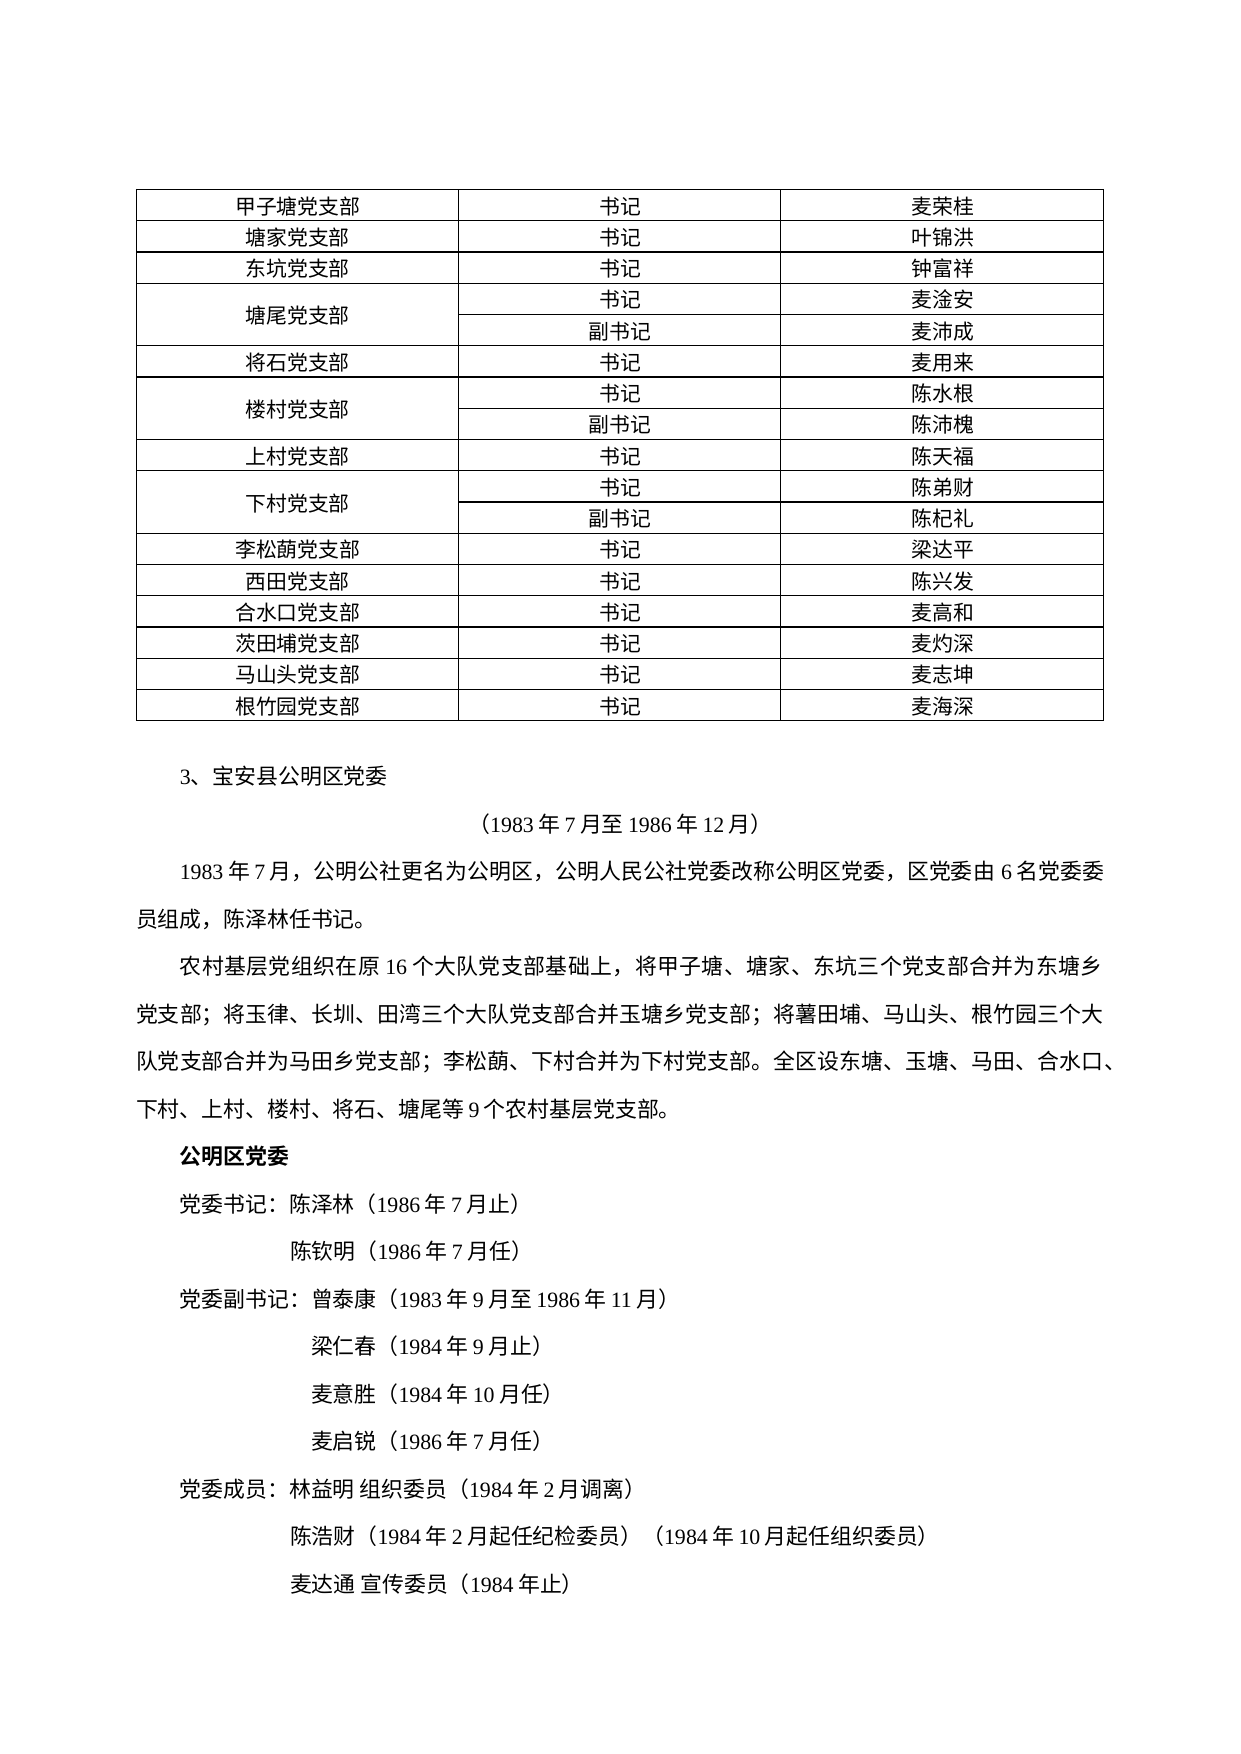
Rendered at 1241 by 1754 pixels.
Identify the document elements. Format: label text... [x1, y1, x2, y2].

text 3、宝安县公明区党委 [136, 759, 1104, 791]
text （1983年7月至1986年12月） [136, 807, 1104, 838]
table_cell 书记 [459, 628, 780, 658]
table_cell 副书记 [459, 315, 780, 345]
text 陈钦明（1986年7月任） [223, 1234, 1104, 1266]
table_cell 陈杞礼 [781, 503, 1103, 533]
text 1983年7月，公明公社更名为公明区，公明人民公社党委改称公明区党委，区党委由6名党委委员组成，陈泽林任书记。 [136, 854, 1104, 933]
table_cell 塘家党支部 [137, 221, 458, 251]
table_cell 书记 [459, 284, 780, 314]
table_cell 麦用来 [781, 346, 1103, 376]
table_cell 书记 [459, 659, 780, 689]
table_cell 楼村党支部 [137, 378, 458, 439]
text 麦意胜（1984年10月任） [267, 1377, 1104, 1408]
table_cell 书记 [459, 565, 780, 595]
table_cell 陈弟财 [781, 471, 1103, 501]
text 公明区党委 [136, 1139, 1104, 1171]
table_cell 麦灼深 [781, 628, 1103, 658]
table_cell 钟富祥 [781, 253, 1103, 283]
table_cell 根竹园党支部 [137, 690, 458, 720]
table_cell 书记 [459, 190, 780, 220]
table_cell 副书记 [459, 409, 780, 439]
table_cell 书记 [459, 534, 780, 564]
table_cell 麦沛成 [781, 315, 1103, 345]
text 麦达通 宣传委员（1984年止） [267, 1567, 1104, 1598]
text 党委书记：陈泽林（1986年7月止） [136, 1187, 1104, 1218]
table_cell 马山头党支部 [137, 659, 458, 689]
table_cell 书记 [459, 471, 780, 501]
text 党委副书记：曾泰康（1983年9月至1986年11月） [136, 1282, 1104, 1313]
table_cell 茨田埔党支部 [137, 628, 458, 658]
table_cell 麦荣桂 [781, 190, 1103, 220]
table_cell 东坑党支部 [137, 253, 458, 283]
table_cell 陈兴发 [781, 565, 1103, 595]
table_cell 合水口党支部 [137, 596, 458, 626]
table_cell 将石党支部 [137, 346, 458, 376]
table_cell 书记 [459, 378, 780, 408]
table_cell 书记 [459, 596, 780, 626]
table_cell 麦高和 [781, 596, 1103, 626]
table_cell 书记 [459, 346, 780, 376]
table_cell 麦淦安 [781, 284, 1103, 314]
table_cell 麦海深 [781, 690, 1103, 720]
table_cell 塘尾党支部 [137, 284, 458, 345]
table_cell 副书记 [459, 503, 780, 533]
table_cell 陈天福 [781, 440, 1103, 470]
table_cell 麦志坤 [781, 659, 1103, 689]
table_cell 书记 [459, 690, 780, 720]
table_cell 下村党支部 [137, 471, 458, 533]
table_cell 书记 [459, 440, 780, 470]
table_cell 叶锦洪 [781, 221, 1103, 251]
table_cell 书记 [459, 253, 780, 283]
table_cell 梁达平 [781, 534, 1103, 564]
table_cell 书记 [459, 221, 780, 251]
table_cell 陈水根 [781, 378, 1103, 408]
table_cell 西田党支部 [137, 565, 458, 595]
text 农村基层党组织在原16个大队党支部基础上，将甲子塘、塘家、东坑三个党支部合并为东塘乡党支部；将玉律、长圳、田湾三个大队党支部合并玉塘乡党支部；将薯田埔、马山头、根竹园三个大队党支部合并为马田乡党支部；李松蓢、下村合并为下村党支部。全区设东塘、玉塘、马田、合水口、下村、上村、楼村、将石、塘尾等9个农村基层党支部。 [136, 949, 1104, 1123]
text 梁仁春（1984年9月止） [267, 1329, 1104, 1361]
table_cell 李松蓢党支部 [137, 534, 458, 564]
text 陈浩财（1984年2月起任纪检委员）（1984年10月起任组织委员） [267, 1519, 1104, 1551]
table_cell 上村党支部 [137, 440, 458, 470]
table_cell 甲子塘党支部 [137, 190, 458, 220]
text 党委成员：林益明 组织委员（1984年2月调离） [136, 1472, 1104, 1503]
table_cell 陈沛槐 [781, 409, 1103, 439]
text 麦启锐（1986年7月任） [267, 1424, 1104, 1456]
